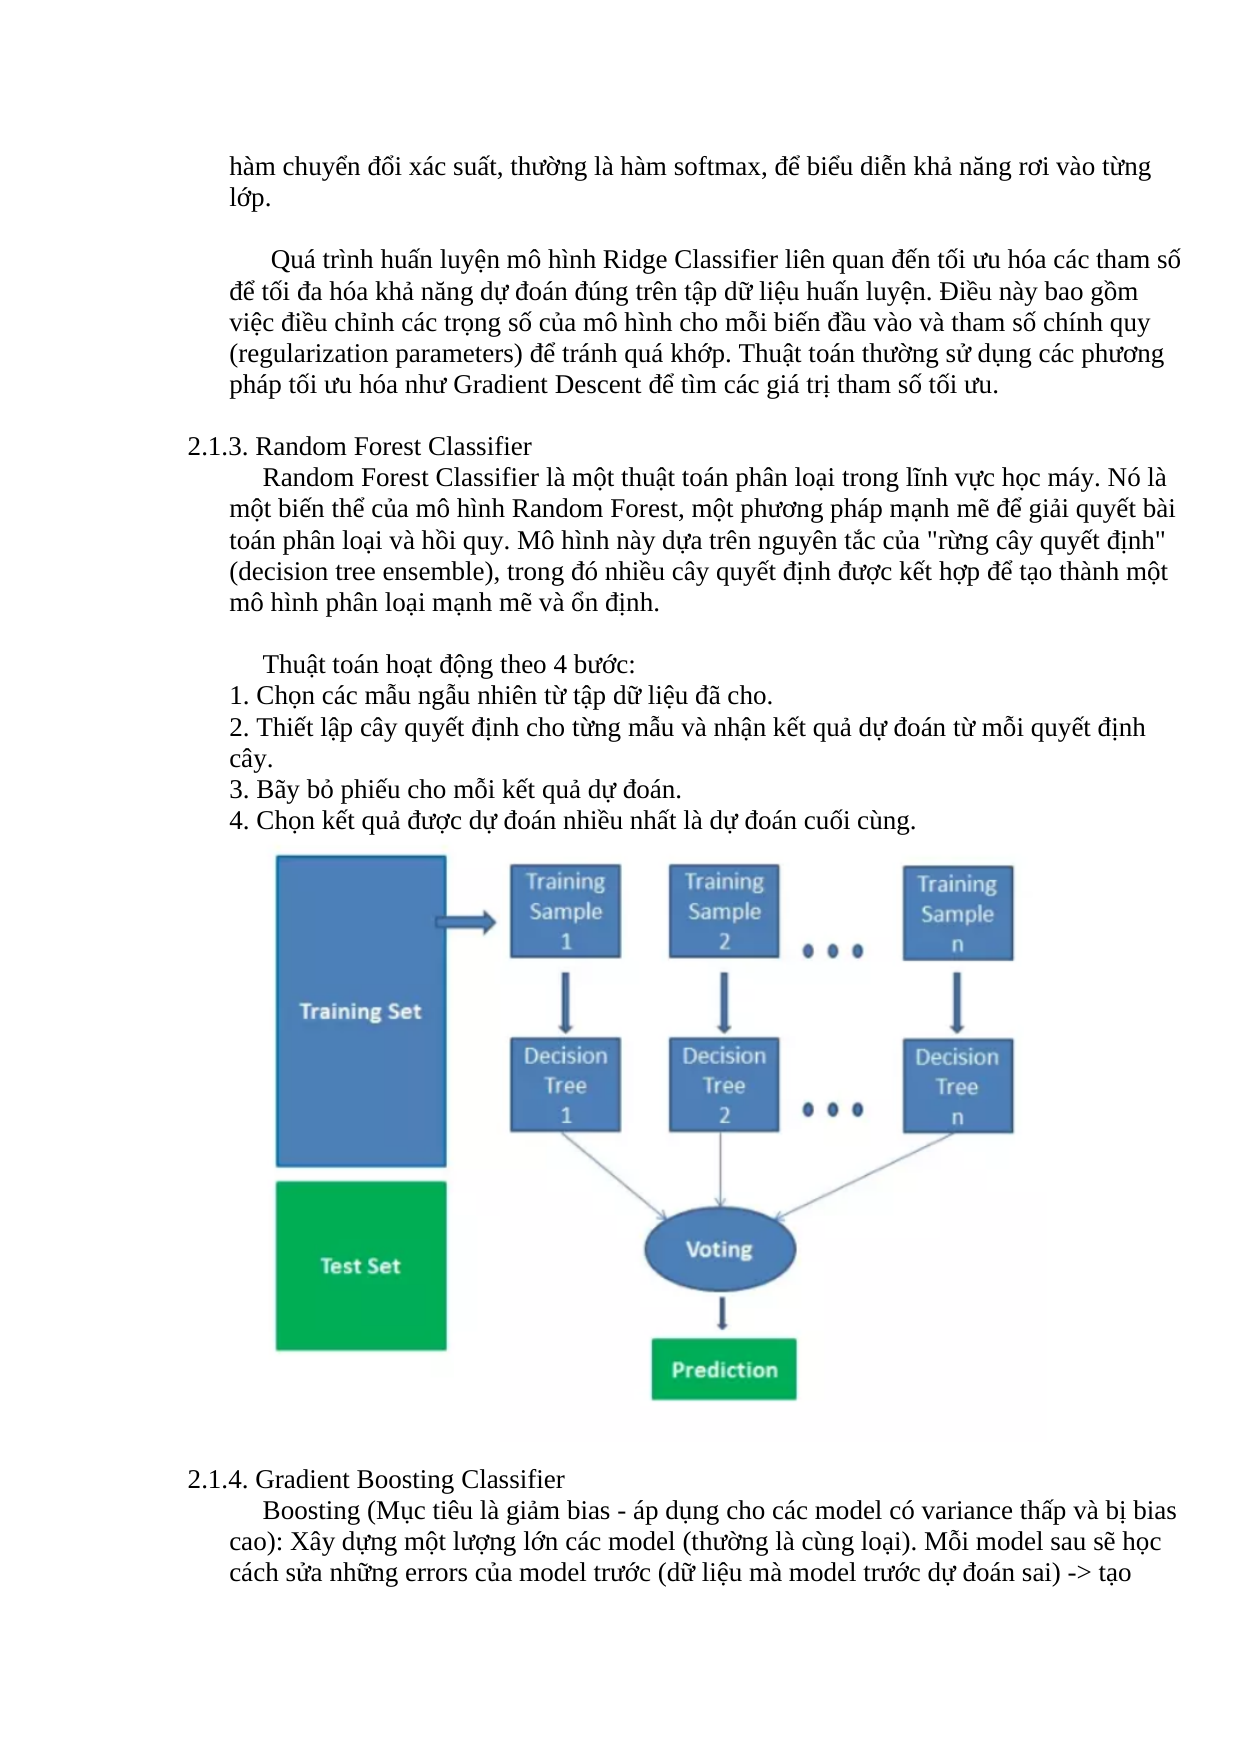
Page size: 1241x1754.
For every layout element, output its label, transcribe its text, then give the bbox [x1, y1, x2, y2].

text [229, 150, 1191, 212]
text Quá trình huấn luyện mô hình Ridge Classifier liên quan đến tối ưu hóa các tham số để tối đa hóa khả năng dự đoán đúng trên tập dữ liệu huấn luyện. Điều này bao gồm việc điều chỉnh các trọng số của mô hình cho mỗi biến đầu vào và tham số chính quy (regularization parameters) để tránh quá khớp. Thuật toán thường sử dụng các phương pháp tối ưu hóa như Gradient Descent để tìm các giá trị tham số tối ưu. [229, 243, 1191, 399]
list Chọn kết quả được dự đoán nhiều nhất là dự đoán cuối cùng. [229, 804, 1191, 835]
list Thiết lập cây quyết định cho từng mẫu và nhận kết quả dự đoán từ mỗi quyết định cây. [229, 711, 1191, 773]
list Chọn các mẫu ngẫu nhiên từ tập dữ liệu đã cho. [229, 679, 1191, 711]
text 2.1.4. Gradient Boosting Classifier [187, 1463, 1191, 1494]
text 2.1.3. Random Forest Classifier [187, 430, 1191, 461]
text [229, 1494, 1191, 1588]
list Bãy bỏ phiếu cho mỗi kết quả dự đoán. [229, 773, 1191, 804]
text Random Forest Classifier là một thuật toán phân loại trong lĩnh vực học máy. Nó là một biến thể của mô hình Random Forest, một phương pháp mạnh mẽ để giải quyết bài toán phân loại và hồi quy. Mô hình này dựa trên nguyên tắc của "rừng cây quyết định" (decision tree ensemble), trong đó nhiều cây quyết định được kết hợp để tạo thành một mô hình phân loại mạnh mẽ và ổn định. [229, 461, 1191, 617]
picture [256, 835, 1122, 1463]
text Thuật toán hoạt động theo 4 bước: [229, 648, 1191, 679]
